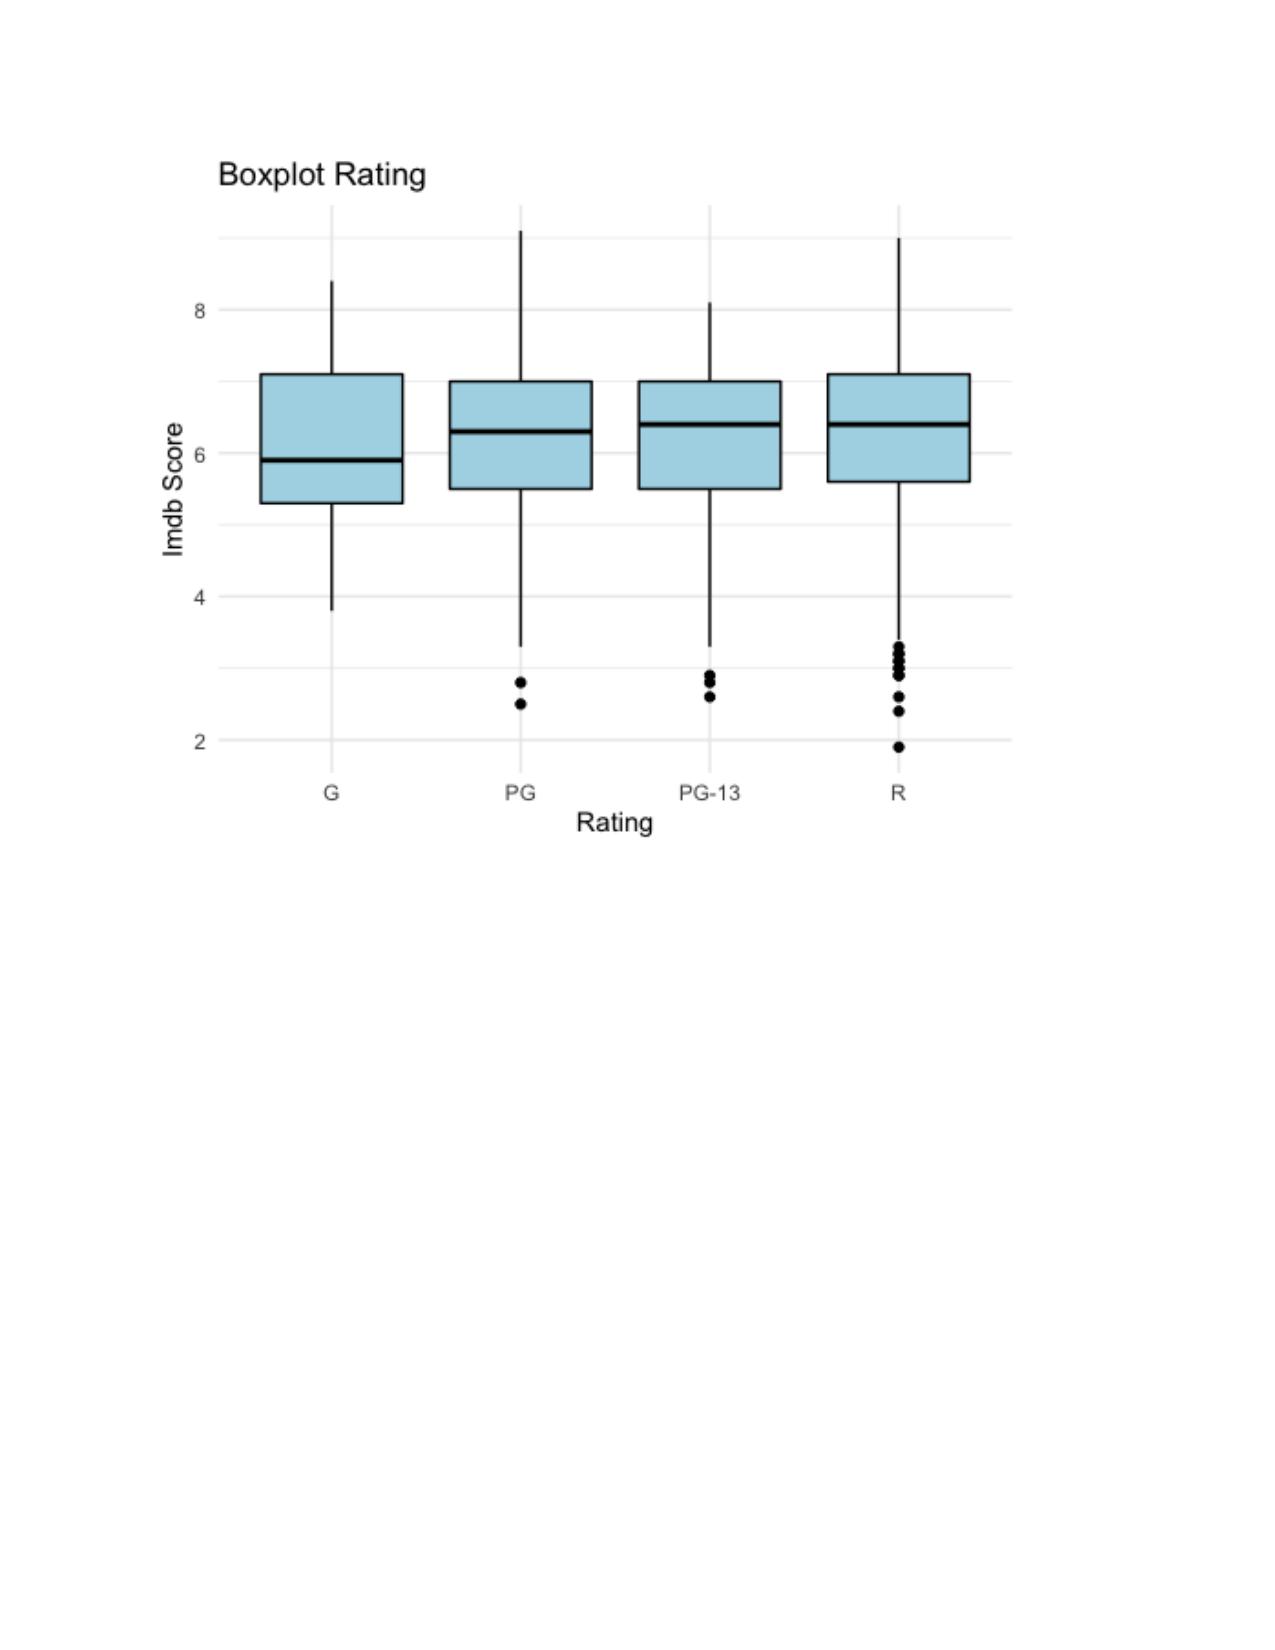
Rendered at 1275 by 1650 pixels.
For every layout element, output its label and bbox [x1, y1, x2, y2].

picture [150, 150, 1025, 850]
